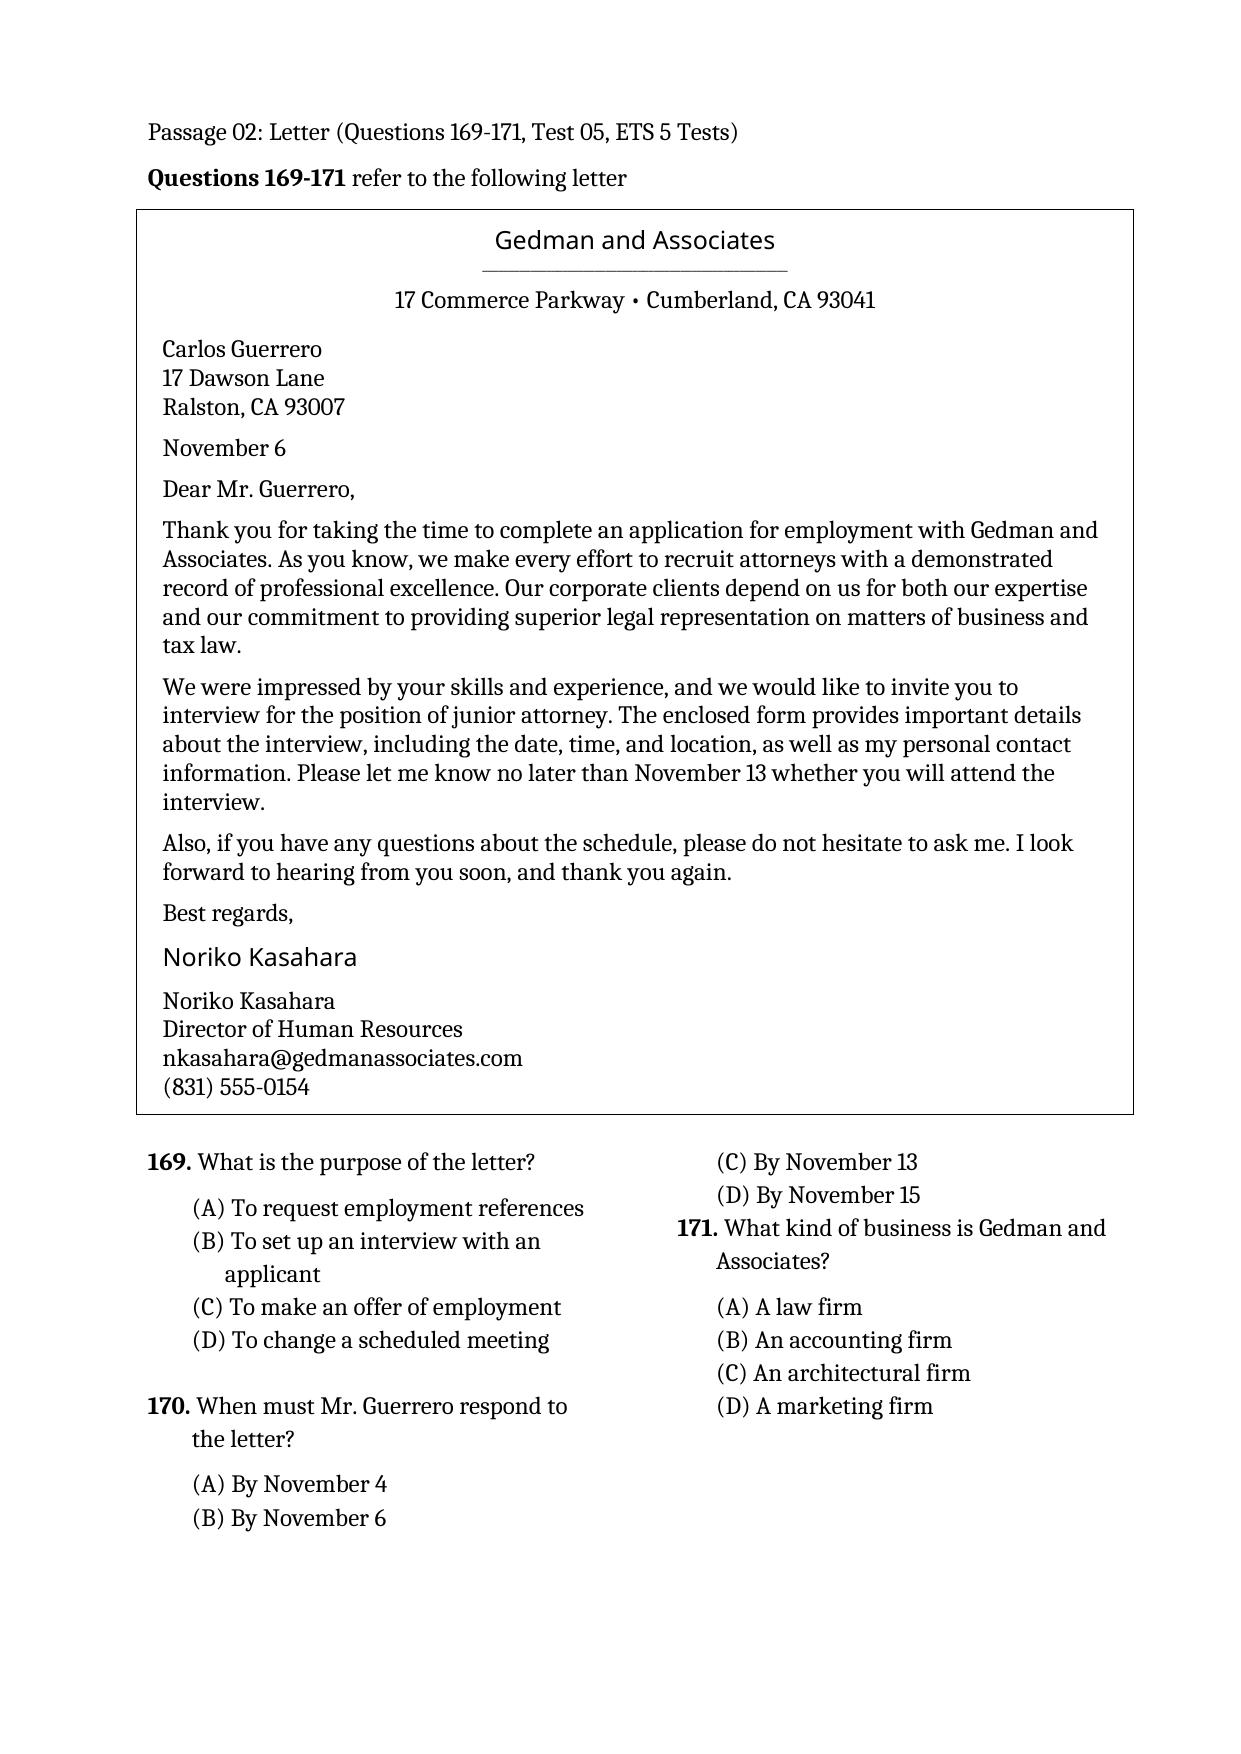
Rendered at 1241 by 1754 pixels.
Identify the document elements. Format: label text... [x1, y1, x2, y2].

text 170. When must Mr. Guerrero respond to [148, 1392, 598, 1421]
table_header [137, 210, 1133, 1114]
text (A) By November 4 (B) By November 6 [148, 1470, 598, 1532]
text (A) A law firm (B) An accounting firm (C) An architectural firm (D) A marketing firm [672, 1293, 1122, 1421]
text (A) To request employment references (B) To set up an interview with an [148, 1194, 598, 1256]
text Passage 02: Letter (Questions 169-171, Test 05, ETS 5 Tests) [148, 118, 1122, 147]
text applicant (C) To make an offer of employment (D) To change a scheduled meeting [148, 1260, 598, 1354]
text the letter? [148, 1425, 598, 1454]
text 169. What is the purpose of the letter? [148, 1148, 598, 1177]
text Questions 169-171 refer to the following letter [148, 164, 1122, 192]
text (C) By November 13 (D) By November 15 [672, 1148, 1122, 1210]
text 171. What kind of business is Gedman and Associates? [672, 1214, 1122, 1276]
